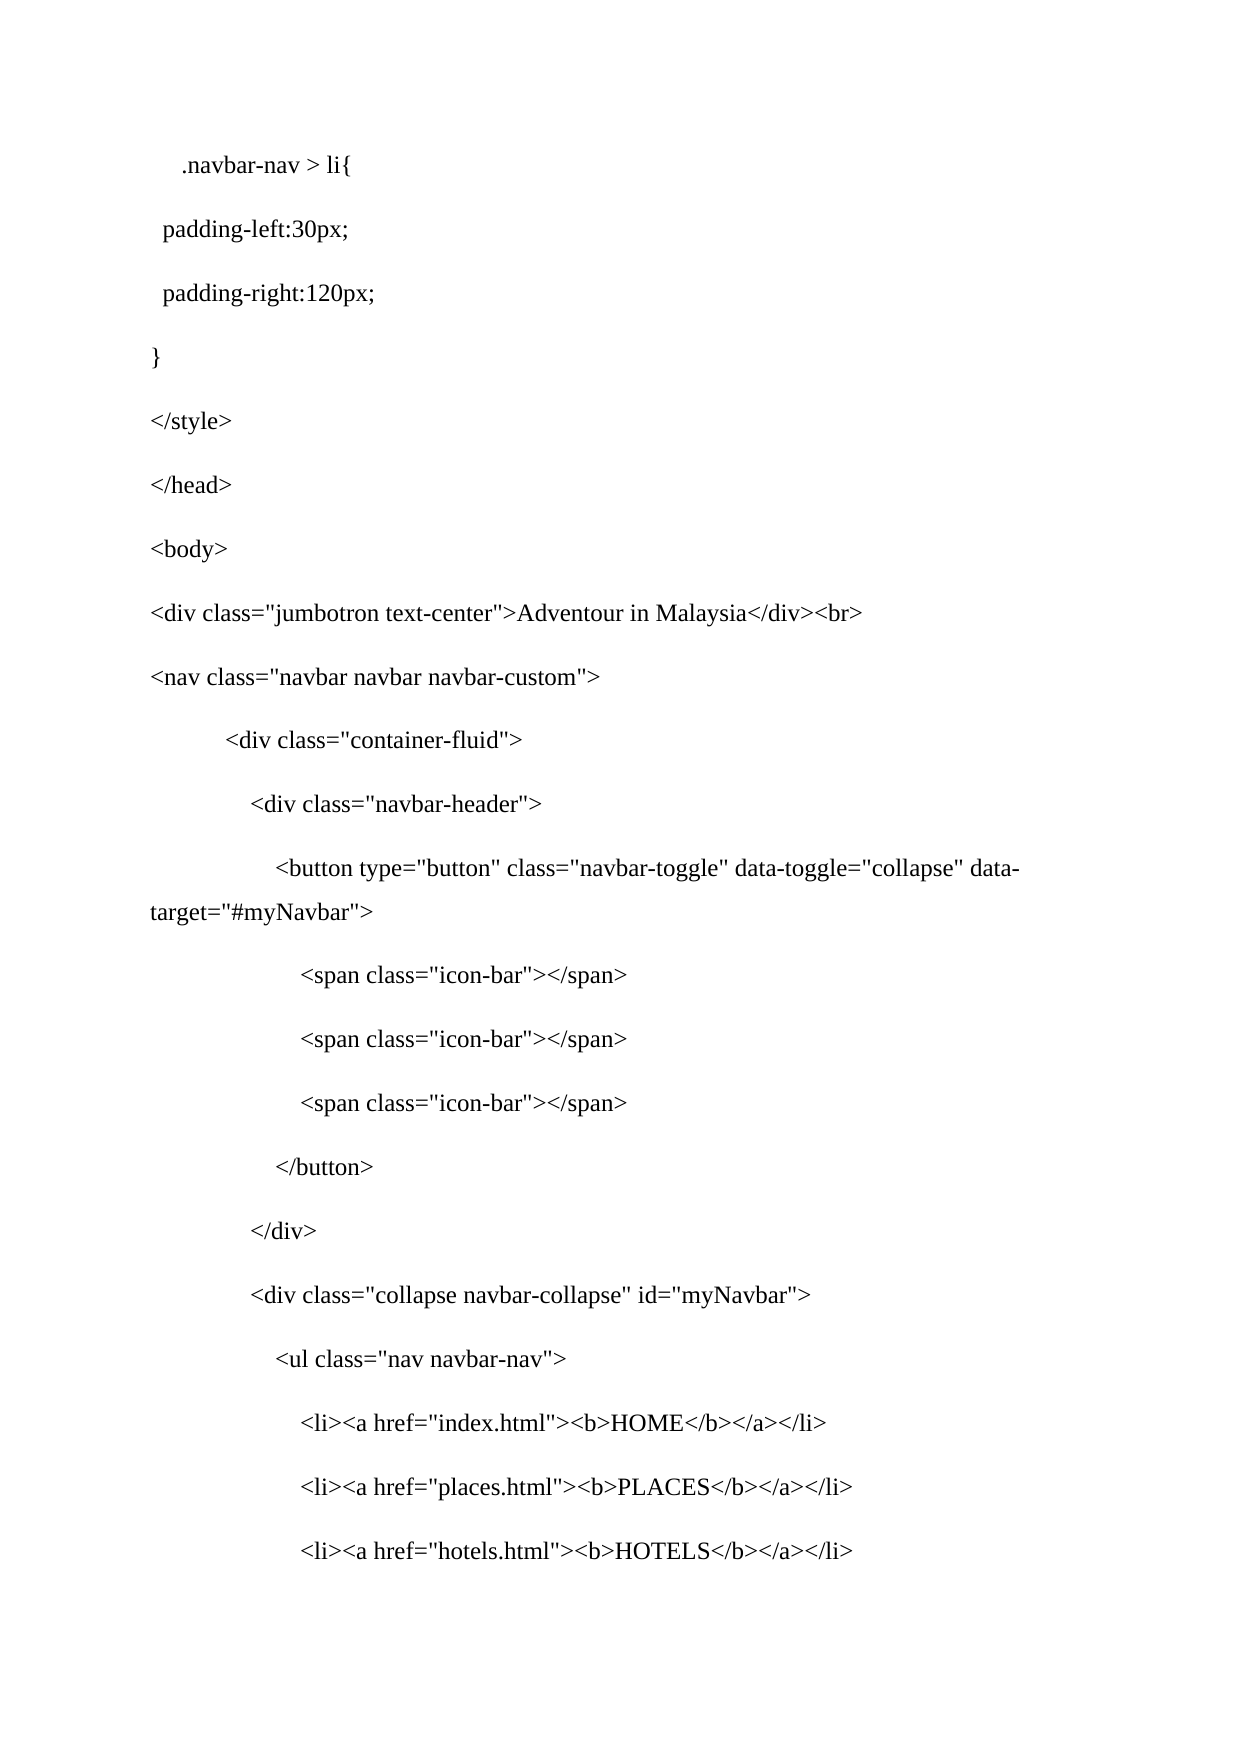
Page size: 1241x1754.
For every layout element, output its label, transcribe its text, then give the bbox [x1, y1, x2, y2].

text <div class="navbar-header"> [150, 789, 1090, 818]
text <li><a href="index.html"><b>HOME</b></a></li> [150, 1408, 1090, 1437]
text <span class="icon-bar"></span> [150, 1088, 1090, 1117]
text </button> [150, 1152, 1090, 1181]
text <nav class="navbar navbar navbar-custom"> [150, 662, 1090, 690]
text <div class="jumbotron text-center">Adventour in Malaysia</div><br> [150, 598, 1090, 626]
text <span class="icon-bar"></span> [150, 1024, 1090, 1053]
text <span class="icon-bar"></span> [150, 961, 1090, 989]
text <div class="container-fluid"> [150, 726, 1090, 754]
text <li><a href="hotels.html"><b>HOTELS</b></a></li> [150, 1536, 1090, 1565]
text </head> [150, 470, 1090, 498]
text <button type="button" class="navbar-toggle" data-toggle="collapse" data-target="#myNavbar"> [150, 853, 1090, 925]
text <div class="collapse navbar-collapse" id="myNavbar"> [150, 1280, 1090, 1309]
text <body> [150, 534, 1090, 562]
text </div> [150, 1216, 1090, 1245]
text } [150, 342, 1090, 371]
text .navbar-nav > li{ [150, 150, 1090, 179]
text padding-right:120px; [150, 278, 1090, 307]
text <ul class="nav navbar-nav"> [150, 1344, 1090, 1373]
text </style> [150, 406, 1090, 434]
text padding-left:30px; [150, 214, 1090, 243]
text <li><a href="places.html"><b>PLACES</b></a></li> [150, 1472, 1090, 1501]
